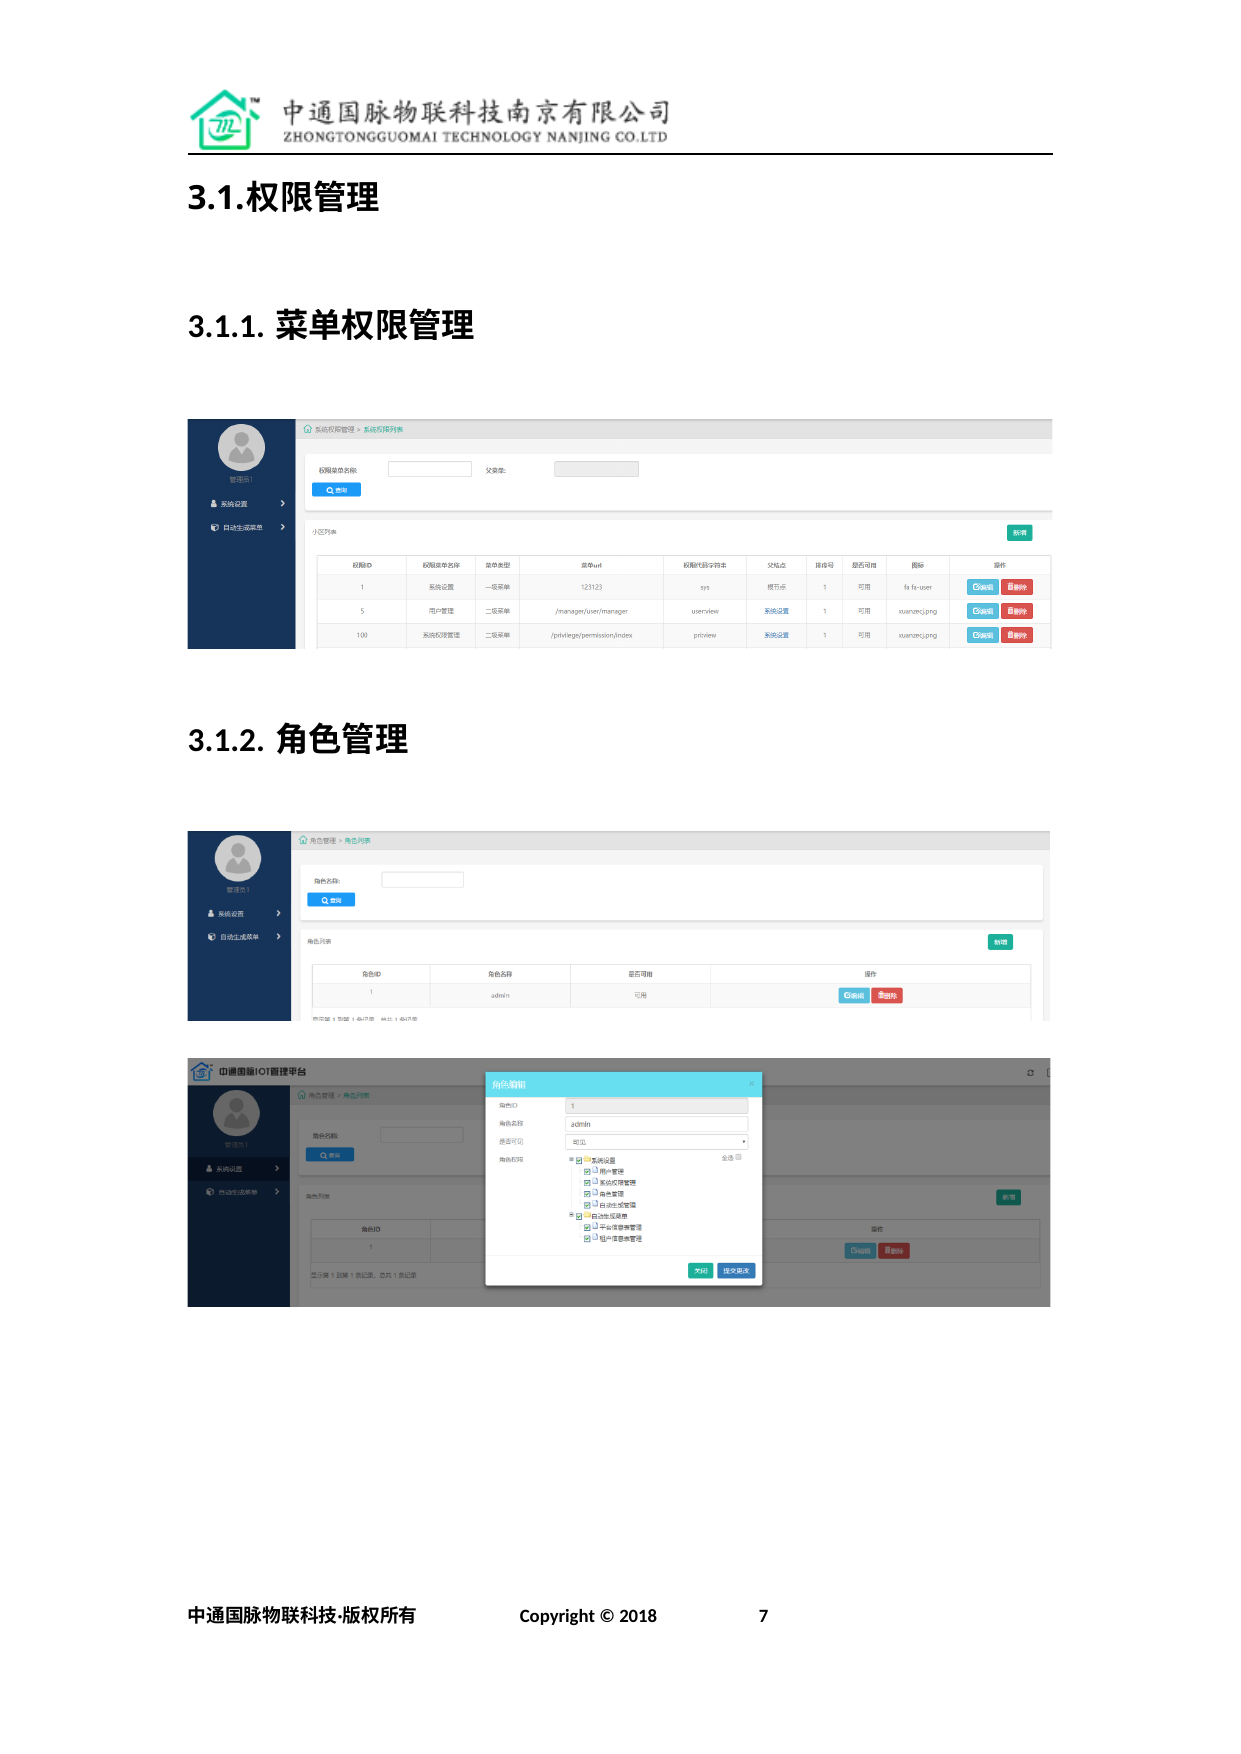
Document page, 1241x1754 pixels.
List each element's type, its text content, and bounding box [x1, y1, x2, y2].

picture [187, 1058, 1051, 1307]
picture [187, 831, 1050, 1021]
picture [187, 417, 1053, 649]
picture [187, 88, 672, 152]
subtitle 角色管理 [187, 704, 1053, 769]
subtitle 权限管理 [187, 163, 1053, 228]
subtitle 菜单权限管理 [187, 290, 1053, 355]
